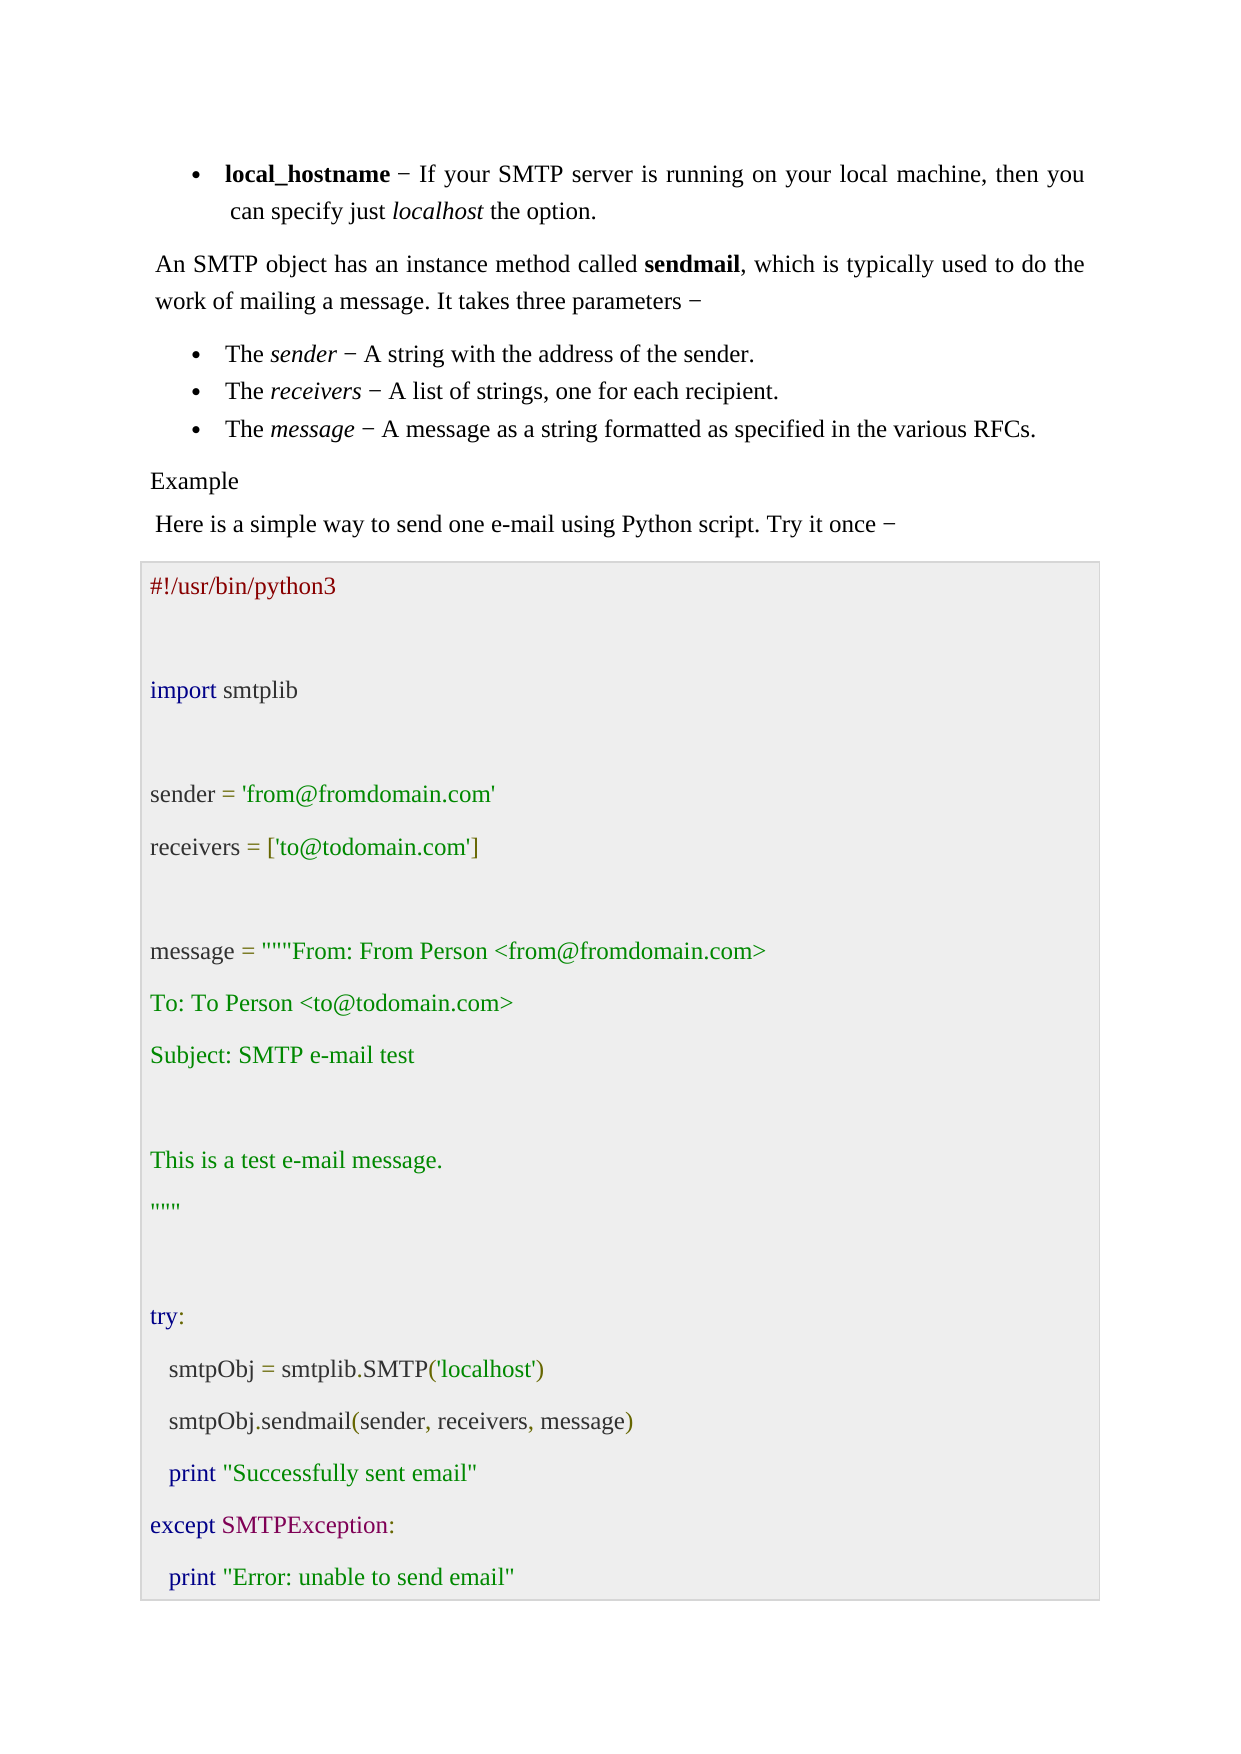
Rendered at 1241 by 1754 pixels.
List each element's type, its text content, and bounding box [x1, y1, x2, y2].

text #!/usr/bin/python3 [142, 563, 1099, 599]
list The sender − A string with the address of the sender. [192, 330, 1085, 367]
text print "Successfully sent email" [142, 1448, 1099, 1487]
list The message − A message as a string formatted as specified in the various RFCs. [192, 405, 1085, 442]
list local_hostname − If your SMTP server is running on your local machine, then you can specify just localhost the option. [192, 150, 1085, 225]
text Here is a simple way to send one e-mail using Python script. Try it once − [155, 500, 1085, 537]
text try: [142, 1292, 1099, 1330]
text except SMTPException: [142, 1500, 1099, 1539]
text message = """From: From Person <from@fromdomain.com> [142, 926, 1099, 965]
text print "Error: unable to send email" [142, 1552, 1099, 1599]
text This is a test e-mail message. [142, 1135, 1099, 1174]
text smtpObj.sendmail(sender, receivers, message) [142, 1396, 1099, 1434]
text To: To Person <to@todomain.com> [142, 978, 1099, 1017]
list The receivers − A list of strings, one for each recipient. [192, 367, 1085, 405]
text Subject: SMTP e-mail test [142, 1031, 1099, 1069]
text sender = 'from@fromdomain.com' [142, 770, 1099, 808]
text import smtplib [142, 665, 1099, 704]
text receivers = ['to@todomain.com'] [142, 822, 1099, 861]
subtitle Example [150, 457, 1085, 495]
text """ [142, 1187, 1099, 1226]
text smtpObj = smtplib.SMTP('localhost') [142, 1344, 1099, 1382]
text An SMTP object has an instance method called sendmail, which is typically used to do the work of mailing a message. It takes three parameters − [155, 240, 1085, 315]
